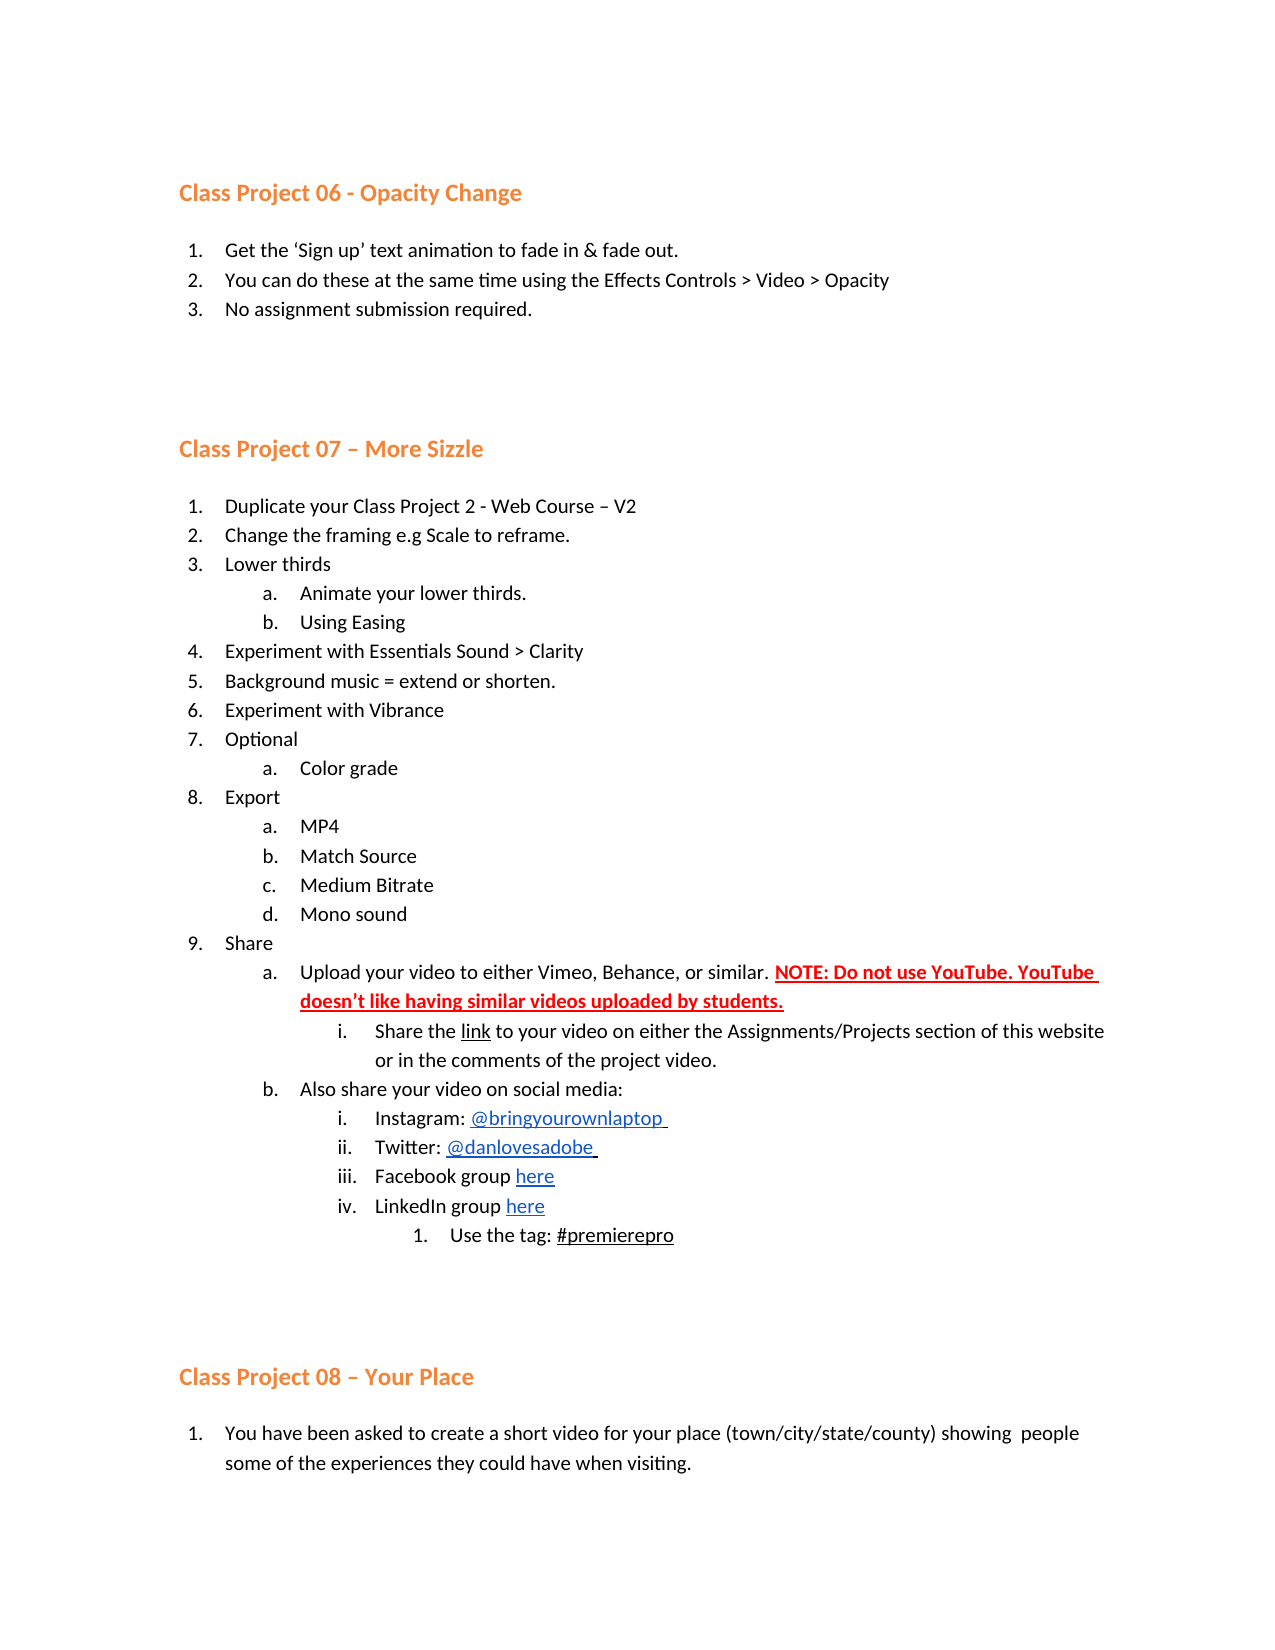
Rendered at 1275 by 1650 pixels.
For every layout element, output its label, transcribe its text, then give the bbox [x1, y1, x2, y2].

list Experiment with Vibrance [187, 697, 1125, 722]
list Twitter: @danlovesadobe [337, 1134, 1125, 1160]
list Facebook group here [337, 1164, 1125, 1189]
list Share [187, 930, 1125, 956]
list LinkedIn group here [337, 1193, 1125, 1218]
list Using Easing [262, 609, 1125, 635]
list You have been asked to create a short video for your place (town/city/state/county) showing people some of the experiences they could have when visiting. [187, 1421, 1125, 1475]
list Use the tag: #premierepro [412, 1222, 1125, 1247]
list Mono sound [262, 901, 1125, 927]
list Get the ‘Sign up’ text animation to fade in & fade out. [187, 238, 1125, 263]
list Color grade [262, 755, 1125, 781]
text Class Project 07 – More Sizzle [179, 433, 1125, 463]
list Also share your video on social media: [262, 1076, 1125, 1102]
list Duplicate your Class Project 2 - Web Course – V2 [187, 493, 1125, 518]
list No assignment submission required. [187, 296, 1125, 321]
list Medium Bitrate [262, 872, 1125, 897]
list Change the framing e.g Scale to reframe. [187, 522, 1125, 547]
text Class Project 08 – Your Place [179, 1361, 1125, 1391]
list Optional [187, 726, 1125, 752]
list Experiment with Essentials Sound > Clarity [187, 639, 1125, 664]
list Upload your video to either Vimeo, Behance, or similar. NOTE: Do not use YouTube. YouTube doesn’t like having similar videos uploaded by students. [262, 959, 1125, 1014]
list Match Source [262, 843, 1125, 868]
list Share the link to your video on either the Assignments/Projects section of this website or in the comments of the project video. [337, 1018, 1125, 1072]
list Background music = extend or shorten. [187, 668, 1125, 693]
list Lower thirds [187, 551, 1125, 577]
list MP4 [262, 814, 1125, 839]
list You can do these at the same time using the Effects Controls > Video > Opacity [187, 267, 1125, 292]
list Animate your lower thirds. [262, 580, 1125, 606]
text Class Project 06 - Opacity Change [179, 178, 1125, 208]
list Instagram: @bringyourownlaptop [337, 1105, 1125, 1131]
list Export [187, 784, 1125, 810]
